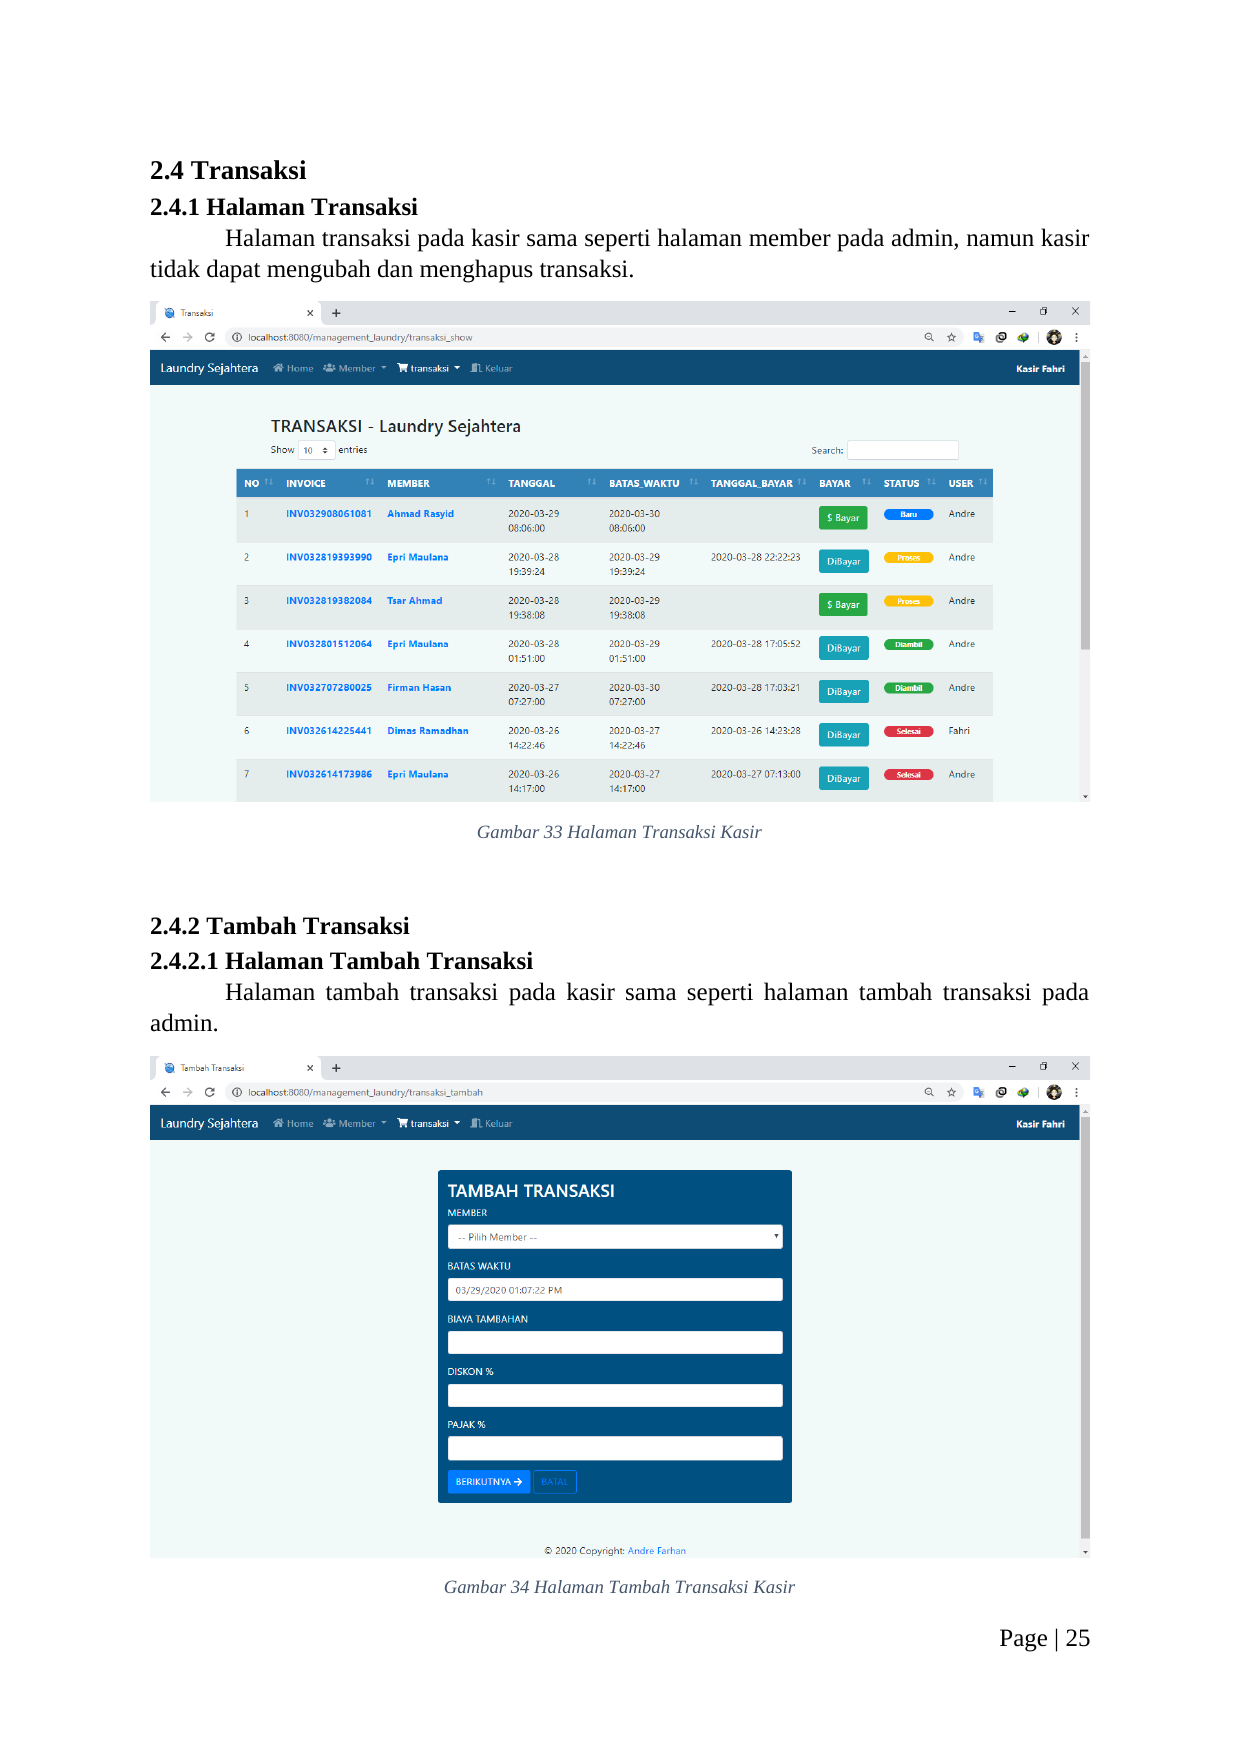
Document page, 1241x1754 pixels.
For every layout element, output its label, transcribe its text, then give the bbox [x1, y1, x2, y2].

text Halaman tambah transaksi pada kasir sama seperti halaman tambah transaksi pada admin. [150, 977, 1090, 1037]
picture [150, 1056, 1091, 1558]
text Gambar 33 Halaman Transaksi Kasir [150, 821, 1090, 843]
subtitle 2.4 Transaksi [150, 154, 1090, 185]
subtitle 2.4.2.1 Halaman Tambah Transaksi [150, 946, 1090, 975]
text Gambar 34 Halaman Tambah Transaksi Kasir [150, 1576, 1090, 1598]
picture [150, 301, 1091, 802]
subtitle 2.4.2 Tambah Transaksi [150, 911, 1090, 940]
subtitle 2.4.1 Halaman Transaksi [150, 192, 1090, 221]
text Halaman transaksi pada kasir sama seperti halaman member pada admin, namun kasir tidak dapat mengubah dan menghapus transaksi. [150, 223, 1090, 283]
